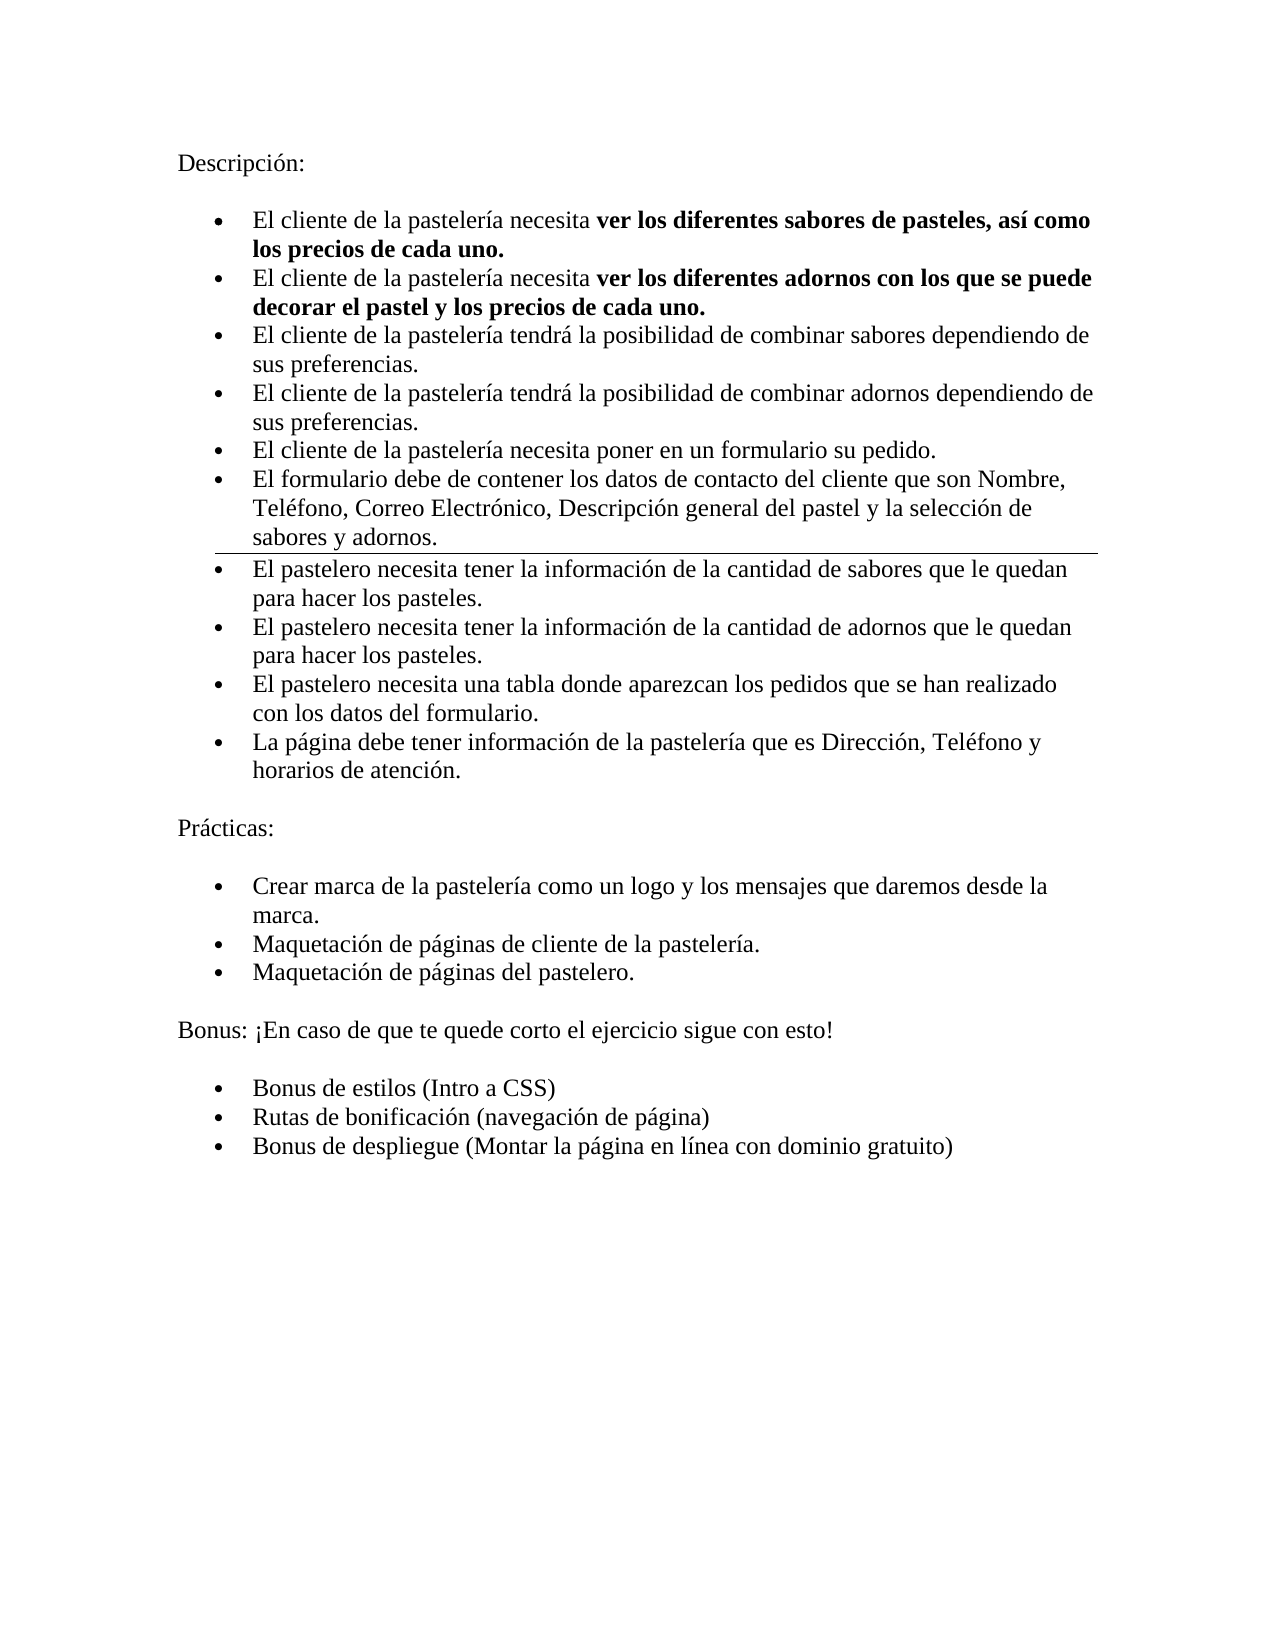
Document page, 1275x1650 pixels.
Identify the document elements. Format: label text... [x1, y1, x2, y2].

text Bonus: ¡En caso de que te quede corto el ejercicio sigue con esto! [177, 1015, 1098, 1044]
list Maquetación de páginas del pastelero. [215, 957, 1098, 986]
list El cliente de la pastelería tendrá la posibilidad de combinar adornos dependiendo de sus preferencias. [215, 378, 1098, 436]
list Bonus de estilos (Intro a CSS) [215, 1073, 1098, 1102]
list El cliente de la pastelería necesita poner en un formulario su pedido. [215, 436, 1098, 464]
text Descripción: [177, 148, 1098, 176]
list El pastelero necesita tener la información de la cantidad de sabores que le quedan para hacer los pasteles. [215, 554, 1098, 612]
list La página debe tener información de la pastelería que es Dirección, Teléfono y horarios de atención. [215, 727, 1098, 784]
list El pastelero necesita tener la información de la cantidad de adornos que le quedan para hacer los pasteles. [215, 612, 1098, 669]
list Crear marca de la pastelería como un logo y los mensajes que daremos desde la marca. [215, 871, 1098, 929]
list El pastelero necesita una tabla donde aparezcan los pedidos que se han realizado con los datos del formulario. [215, 669, 1098, 727]
list El cliente de la pastelería necesita ver los diferentes sabores de pasteles, así como los precios de cada uno. [215, 206, 1098, 263]
list El formulario debe de contener los datos de contacto del cliente que son Nombre, Teléfono, Correo Electrónico, Descripción general del pastel y la selección de sabores y adornos. [215, 464, 1098, 553]
list Maquetación de páginas de cliente de la pastelería. [215, 929, 1098, 957]
list Rutas de bonificación (navegación de página) [215, 1102, 1098, 1131]
list El cliente de la pastelería necesita ver los diferentes adornos con los que se puede decorar el pastel y los precios de cada uno. [215, 263, 1098, 321]
text Prácticas: [177, 813, 1098, 842]
list Bonus de despliegue (Montar la página en línea con dominio gratuito) [215, 1131, 1098, 1159]
list El cliente de la pastelería tendrá la posibilidad de combinar sabores dependiendo de sus preferencias. [215, 321, 1098, 378]
